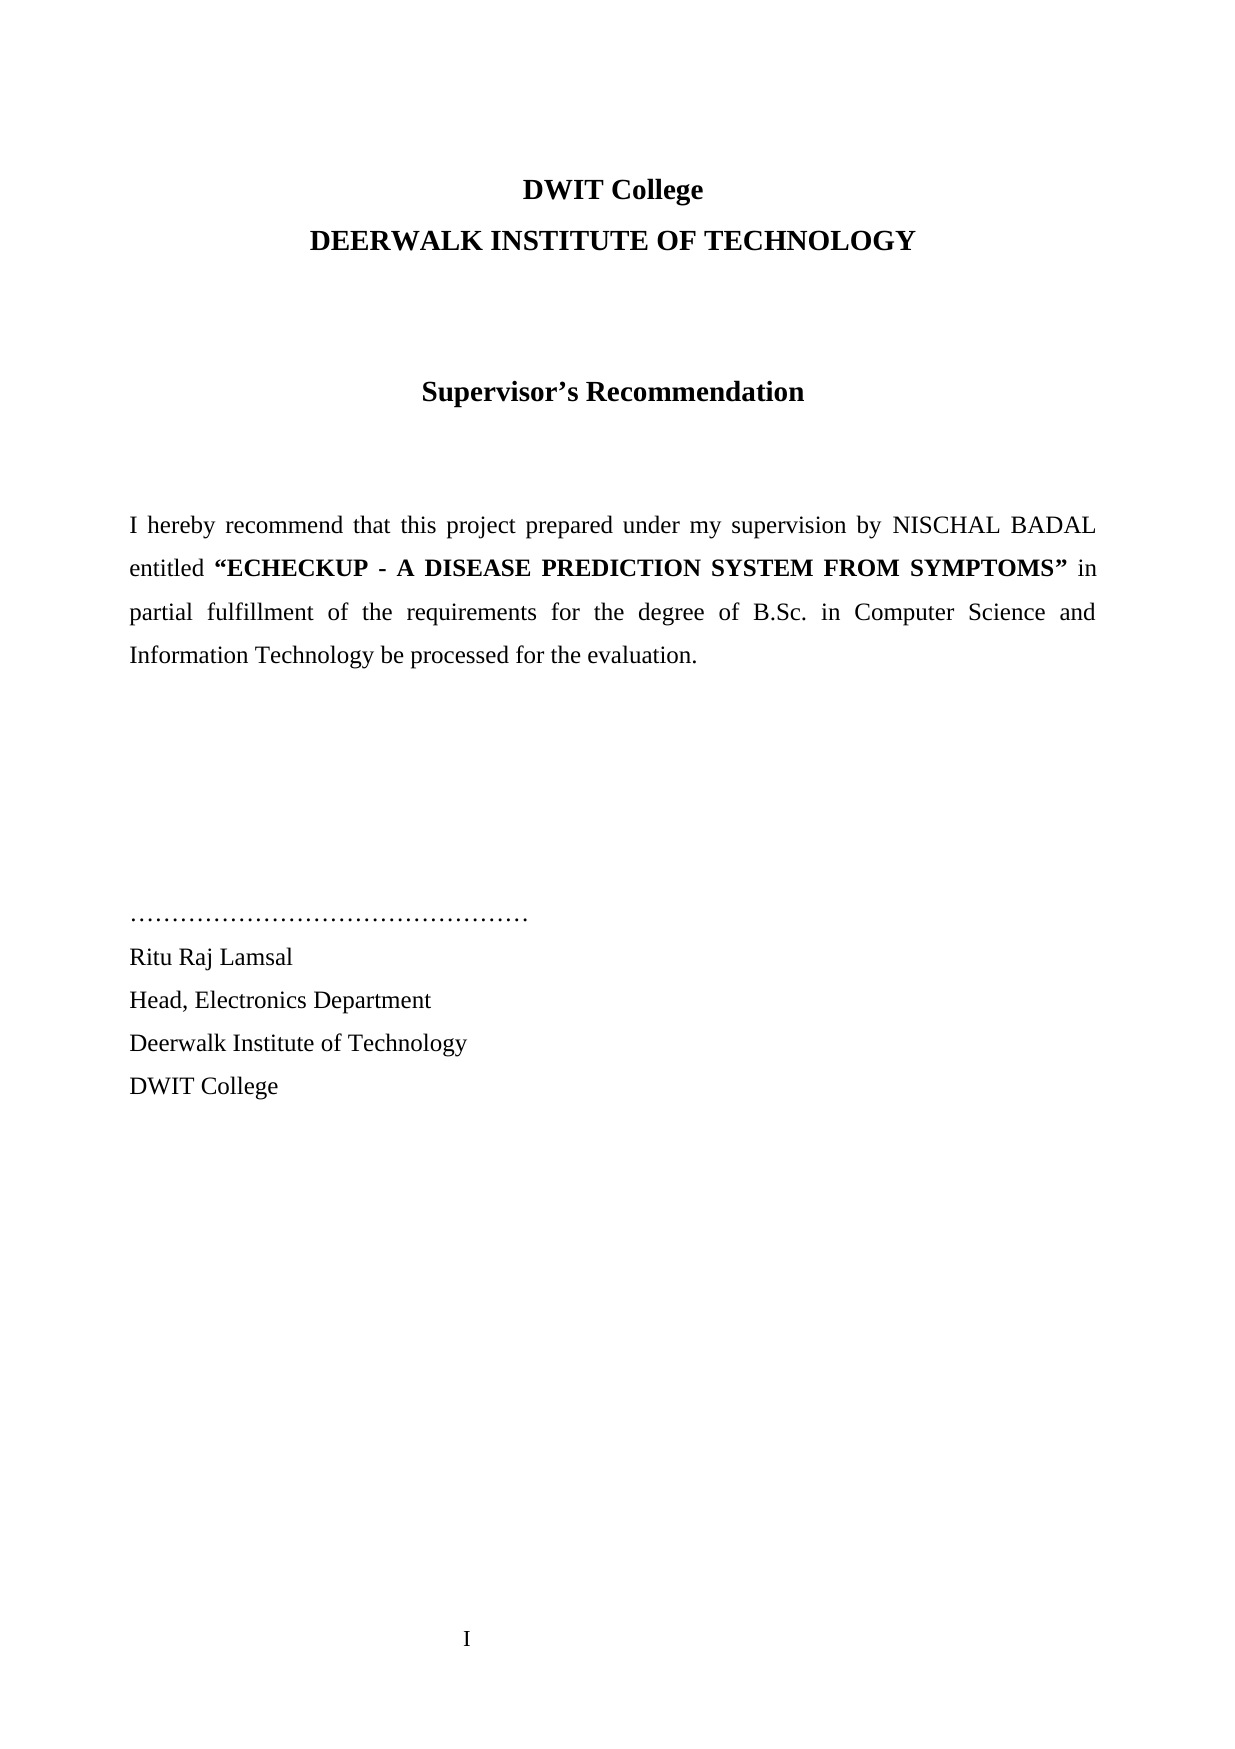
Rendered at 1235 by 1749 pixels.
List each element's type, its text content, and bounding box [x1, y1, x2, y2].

text DWIT College [129, 172, 1097, 206]
text DEERWALK INSTITUTE OF TECHNOLOGY [129, 223, 1097, 256]
text Deerwalk Institute of Technology [129, 1028, 1097, 1057]
text I hereby recommend that this project prepared under my supervision by NISCHAL BADAL entitled “ECHECKUP - A DISEASE PREDICTION SYSTEM FROM SYMPTOMS” in partial fulfillment of the requirements for the degree of B.Sc. in Computer Science and Information Technology be processed for the evaluation. [129, 510, 1097, 668]
text Head, Electronics Department [129, 985, 1097, 1013]
text ………………………………………… [129, 898, 1097, 927]
text Ritu Raj Lamsal [129, 942, 1097, 970]
text Supervisor’s Recommendation [129, 374, 1097, 407]
text DWIT College [129, 1071, 1097, 1100]
